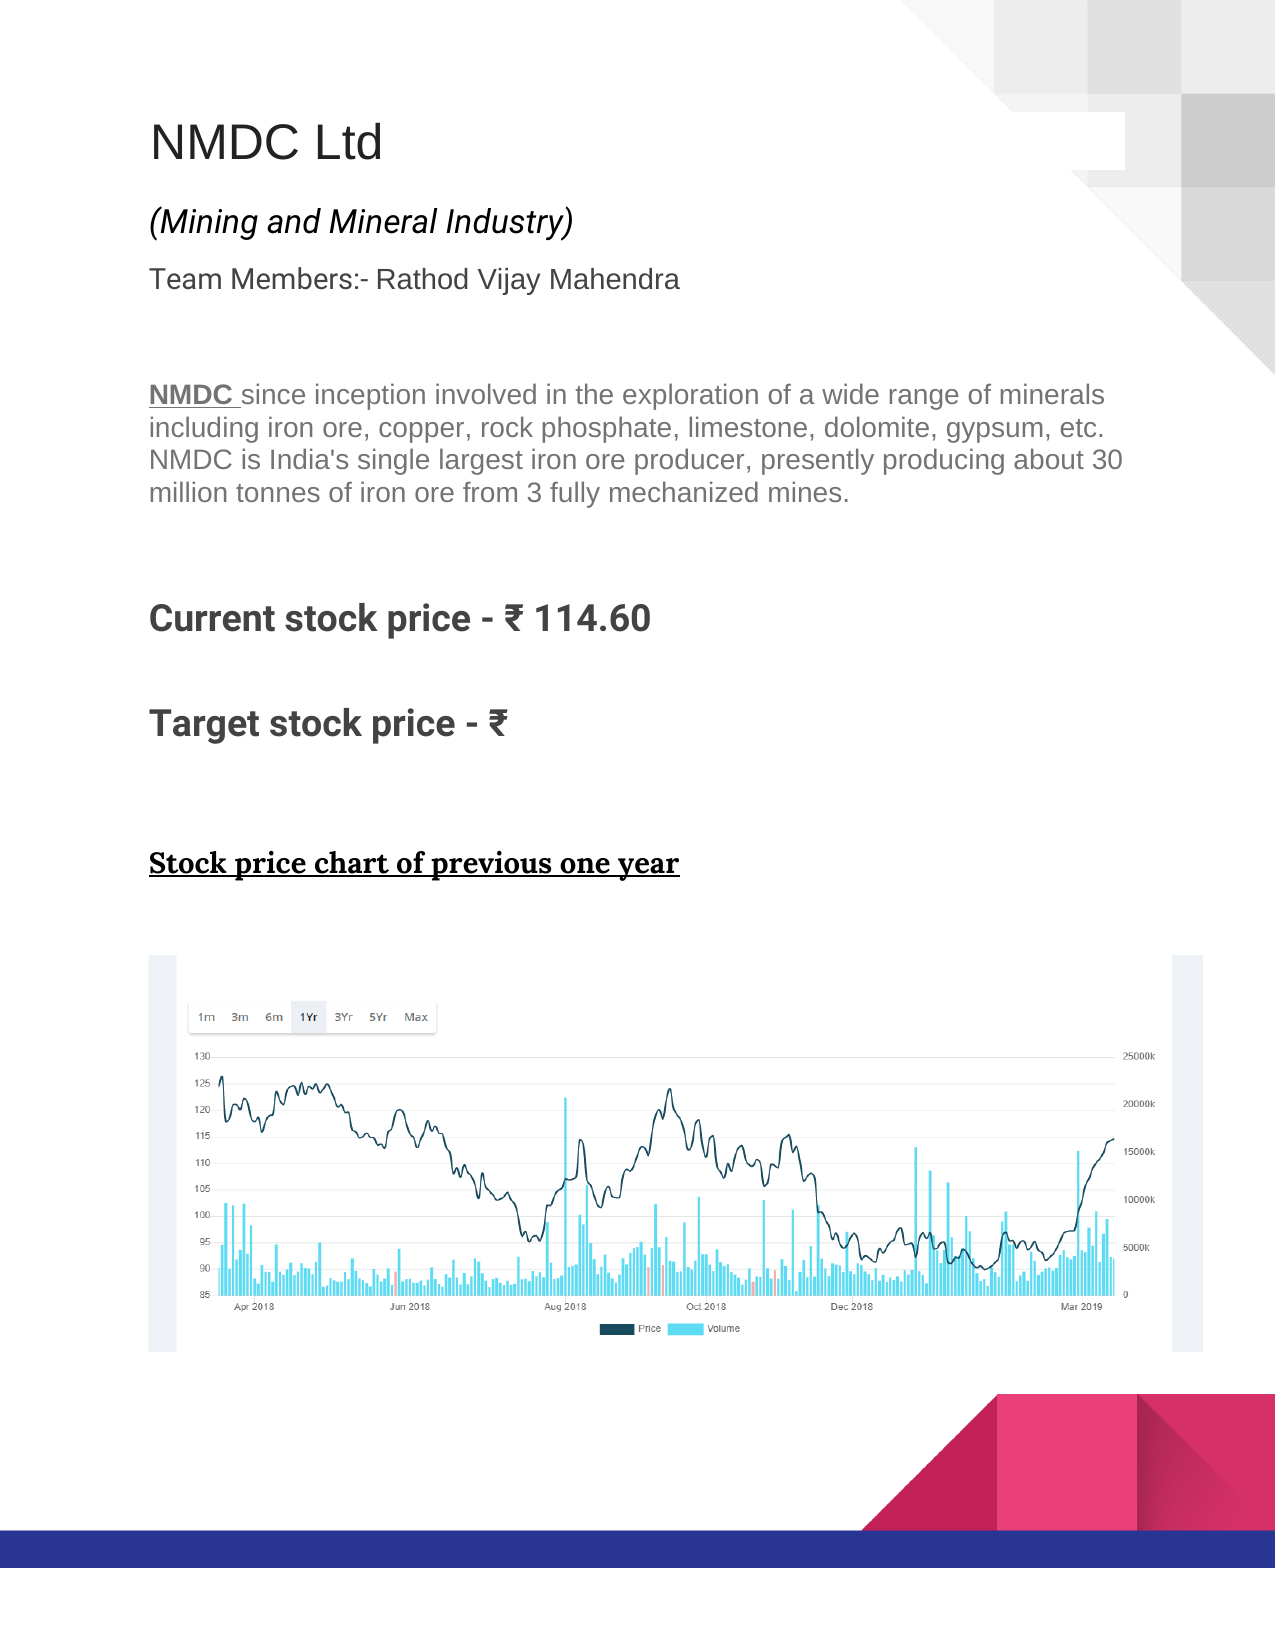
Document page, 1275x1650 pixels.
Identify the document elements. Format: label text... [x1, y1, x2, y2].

picture [0, 1392, 1275, 1568]
text Stock price chart of previous one year [148, 844, 1125, 881]
text Target stock price - ₹ [148, 702, 1125, 746]
text Team Members:- Rathod Vijay Mahendra [148, 262, 1125, 297]
subtitle (Mining and Mineral Industry) [148, 202, 1125, 241]
picture [148, 955, 1204, 1352]
text NMDC since inception involved in the exploration of a wide range of minerals including iron ore, copper, rock phosphate, limestone, dolomite, gypsum, etc. NMDC is India's single largest iron ore producer, presently producing about 30 million tonnes of iron ore from 3 fully mechanized mines. [148, 378, 1125, 508]
picture [900, 0, 1275, 375]
text Current stock price - ₹ 114.60 [148, 597, 1125, 641]
subtitle NMDC Ltd [150, 112, 1125, 170]
